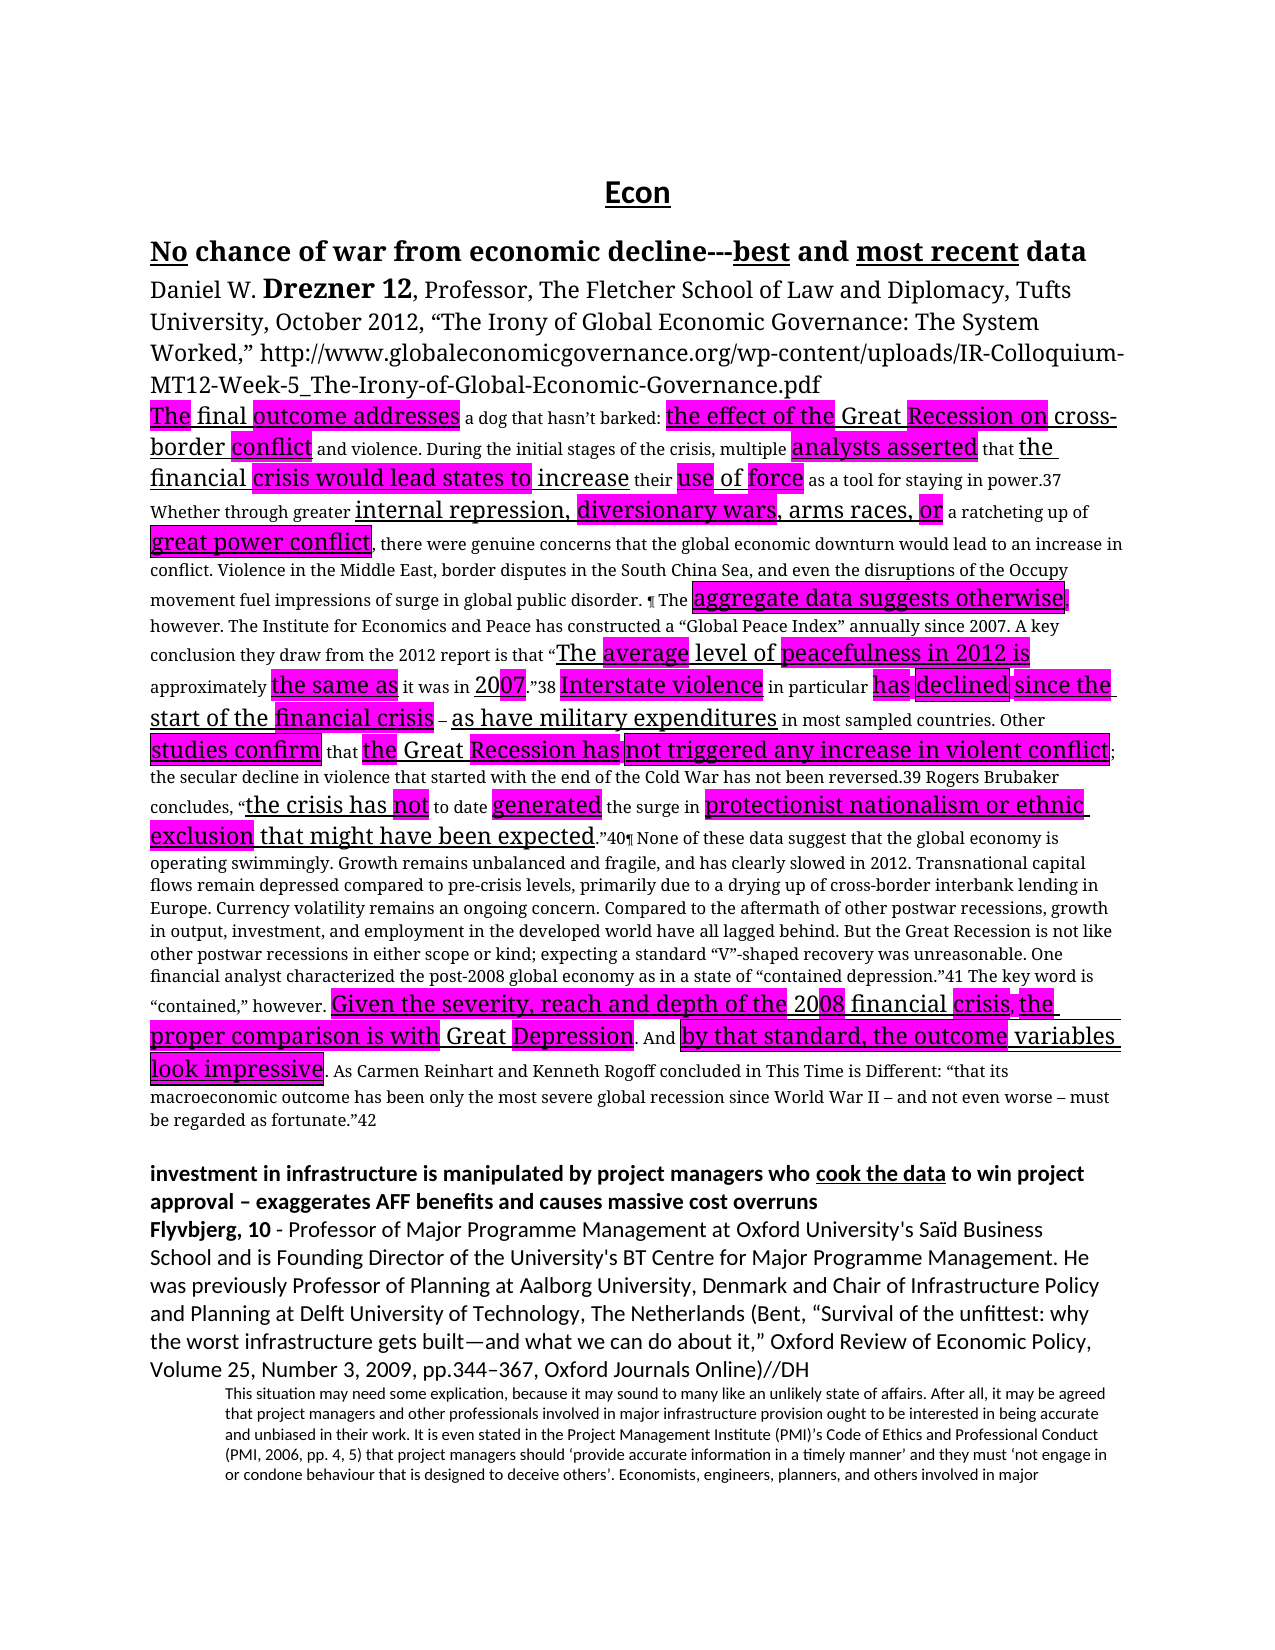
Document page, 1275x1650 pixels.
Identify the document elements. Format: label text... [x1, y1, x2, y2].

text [225, 1383, 1125, 1485]
text Daniel W. Drezner 12, Professor, The Fletcher School of Law and Diplomacy, Tufts University, October 2012, “The Irony of Global Economic Governance: The System Worked,” http://www.globaleconomicgovernance.org/wp-content/uploads/IR-Colloquium-MT12-Week-5_The-Irony-of-Global-Economic-Governance.pdf [150, 269, 1125, 400]
subtitle No chance of war from economic decline---best and most recent data [150, 232, 1125, 269]
text investment in infrastructure is manipulated by project managers who cook the data to win project approval – exaggerates AFF benefits and causes massive cost overruns [150, 1159, 1125, 1215]
text Flyvbjerg, 10 - Professor of Major Programme Management at Oxford University's Saïd Business School and is Founding Director of the University's BT Centre for Major Programme Management. He was previously Professor of Planning at Aalborg University, Denmark and Chair of Infrastructure Policy and Planning at Delft University of Technology, The Netherlands (Bent, “Survival of the unﬁttest: why the worst infrastructure gets built—and what we can do about it,” Oxford Review of Economic Policy, Volume 25, Number 3, 2009, pp.344–367, Oxford Journals Online)//DH [150, 1215, 1125, 1383]
text The final outcome addresses a dog that hasn’t barked: the effect of the Great Recession on cross-border conflict and violence. During the initial stages of the crisis, multiple analysts asserted that the financial crisis would lead states to increase their use of force as a tool for staying in power.37 Whether through greater internal repression, diversionary wars, arms races, or a ratcheting up of great power conflict, there were genuine concerns that the global economic downturn would lead to an increase in conflict. Violence in the Middle East, border disputes in the South China Sea, and even the disruptions of the Occupy movement fuel impressions of surge in global public disorder. ¶ The aggregate data suggests otherwise, however. The Institute for Economics and Peace has constructed a “Global Peace Index” annually since 2007. A key conclusion they draw from the 2012 report is that “The average level of peacefulness in 2012 is approximately the same as it was in 2007.”38 Interstate violence in particular has declined since the start of the financial crisis – as have military expenditures in most sampled countries. Other studies confirm that the Great Recession has not triggered any increase in violent conflict; the secular decline in violence that started with the end of the Cold War has not been reversed.39 Rogers Brubaker concludes, “the crisis has not to date generated the surge in protectionist nationalism or ethnic exclusion that might have been expected.”40¶ None of these data suggest that the global economy is operating swimmingly. Growth remains unbalanced and fragile, and has clearly slowed in 2012. Transnational capital flows remain depressed compared to pre-crisis levels, primarily due to a drying up of cross-border interbank lending in Europe. Currency volatility remains an ongoing concern. Compared to the aftermath of other postwar recessions, growth in output, investment, and employment in the developed world have all lagged behind. But the Great Recession is not like other postwar recessions in either scope or kind; expecting a standard “V”-shaped recovery was unreasonable. One financial analyst characterized the post-2008 global economy as in a state of “contained depression.”41 The key word is “contained,” however. Given the severity, reach and depth of the 2008 financial crisis, the proper comparison is with Great Depression. And by that standard, the outcome variables look impressive. As Carmen Reinhart and Kenneth Rogoff concluded in This Time is Different: “that its macroeconomic outcome has been only the most severe global recession since World War II – and not even worse – must be regarded as fortunate.”42 [150, 400, 1125, 1131]
subtitle Econ [150, 171, 1125, 212]
